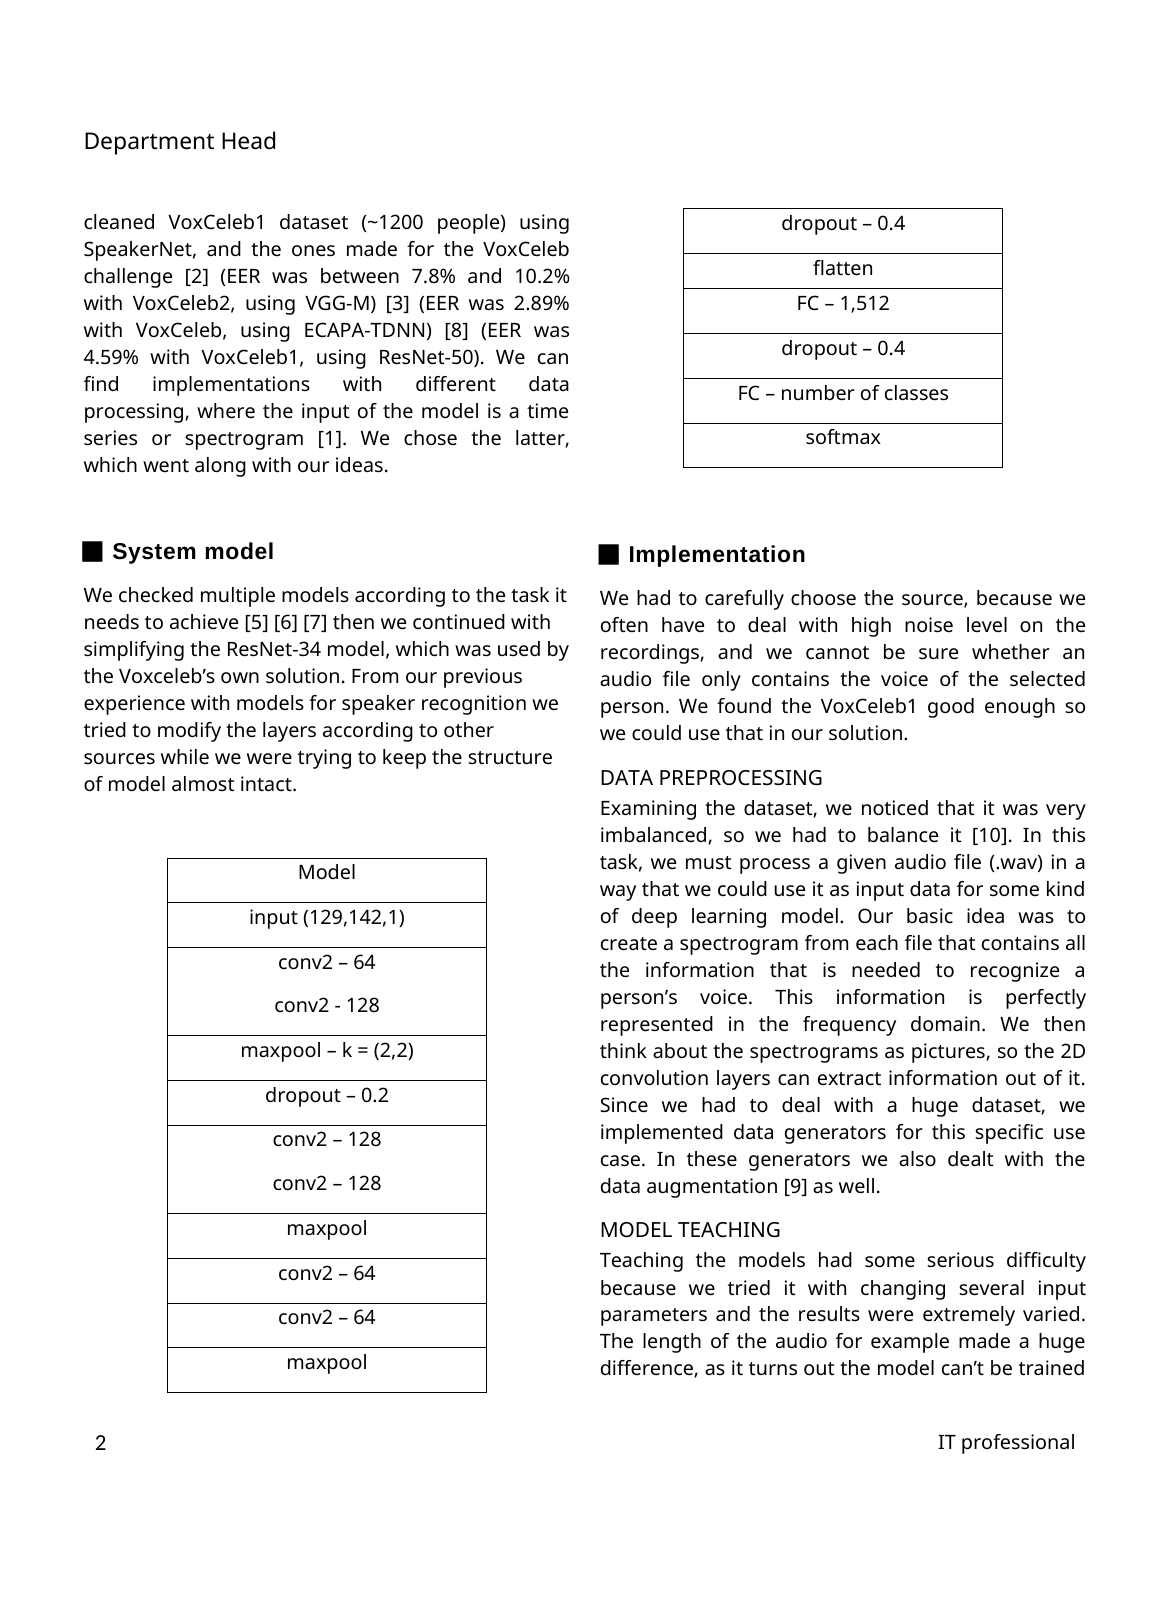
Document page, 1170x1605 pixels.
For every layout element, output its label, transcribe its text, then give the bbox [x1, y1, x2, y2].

text System model [83, 538, 570, 565]
table_cell maxpool [168, 1348, 486, 1392]
table_cell conv2 – 64 [168, 1259, 486, 1302]
table_cell FC – number of classes [684, 379, 1002, 422]
text We checked multiple models according to the task it needs to achieve [5] [6] [7] then we continued with simplifying the ResNet-34 model, which was used by the Voxceleb’s own solution. From our previous experience with models for speaker recognition we tried to modify the layers according to other sources while we were trying to keep the structure of model almost intact. [83, 581, 570, 797]
subtitle Model teaching [599, 1216, 1087, 1244]
table_cell conv2 – 64 conv2 - 128 [168, 948, 486, 1035]
table_cell maxpool – k = (2,2) [168, 1036, 486, 1080]
table_cell maxpool [168, 1214, 486, 1258]
table_cell input (129,142,1) [168, 903, 486, 947]
table_cell conv2 – 128 conv2 – 128 [168, 1126, 486, 1213]
table_cell dropout – 0.2 [168, 1081, 486, 1125]
table_header Model [168, 859, 486, 902]
table_cell FC – 1,512 [684, 289, 1002, 333]
table_cell conv2 – 64 [168, 1304, 486, 1347]
table_cell dropout – 0.4 [684, 209, 1002, 253]
subtitle Data preprocessing [599, 763, 1087, 791]
table_cell flatten [684, 254, 1002, 288]
text Implementation [599, 541, 1087, 568]
table_cell dropout – 0.4 [684, 334, 1002, 378]
text Examining the dataset, we noticed that it was very imbalanced, so we had to balance it [10]. In this task, we must process a given audio file (.wav) in a way that we could use it as input data for some kind of deep learning model. Our basic idea was to create a spectrogram from each file that contains all the information that is needed to recognize a person’s voice. This information is perfectly represented in the frequency domain. We then think about the spectrograms as pictures, so the 2D convolution layers can extract information out of it. Since we had to deal with a huge dataset, we implemented data generators for this specific use case. In these generators we also dealt with the data augmentation [9] as well. [599, 794, 1087, 1199]
table_cell softmax [684, 424, 1002, 467]
text We had to carefully choose the source, because we often have to deal with high noise level on the recordings, and we cannot be sure whether an audio file only contains the voice of the selected person. We found the VoxCeleb1 good enough so we could use that in our solution. [599, 584, 1087, 746]
